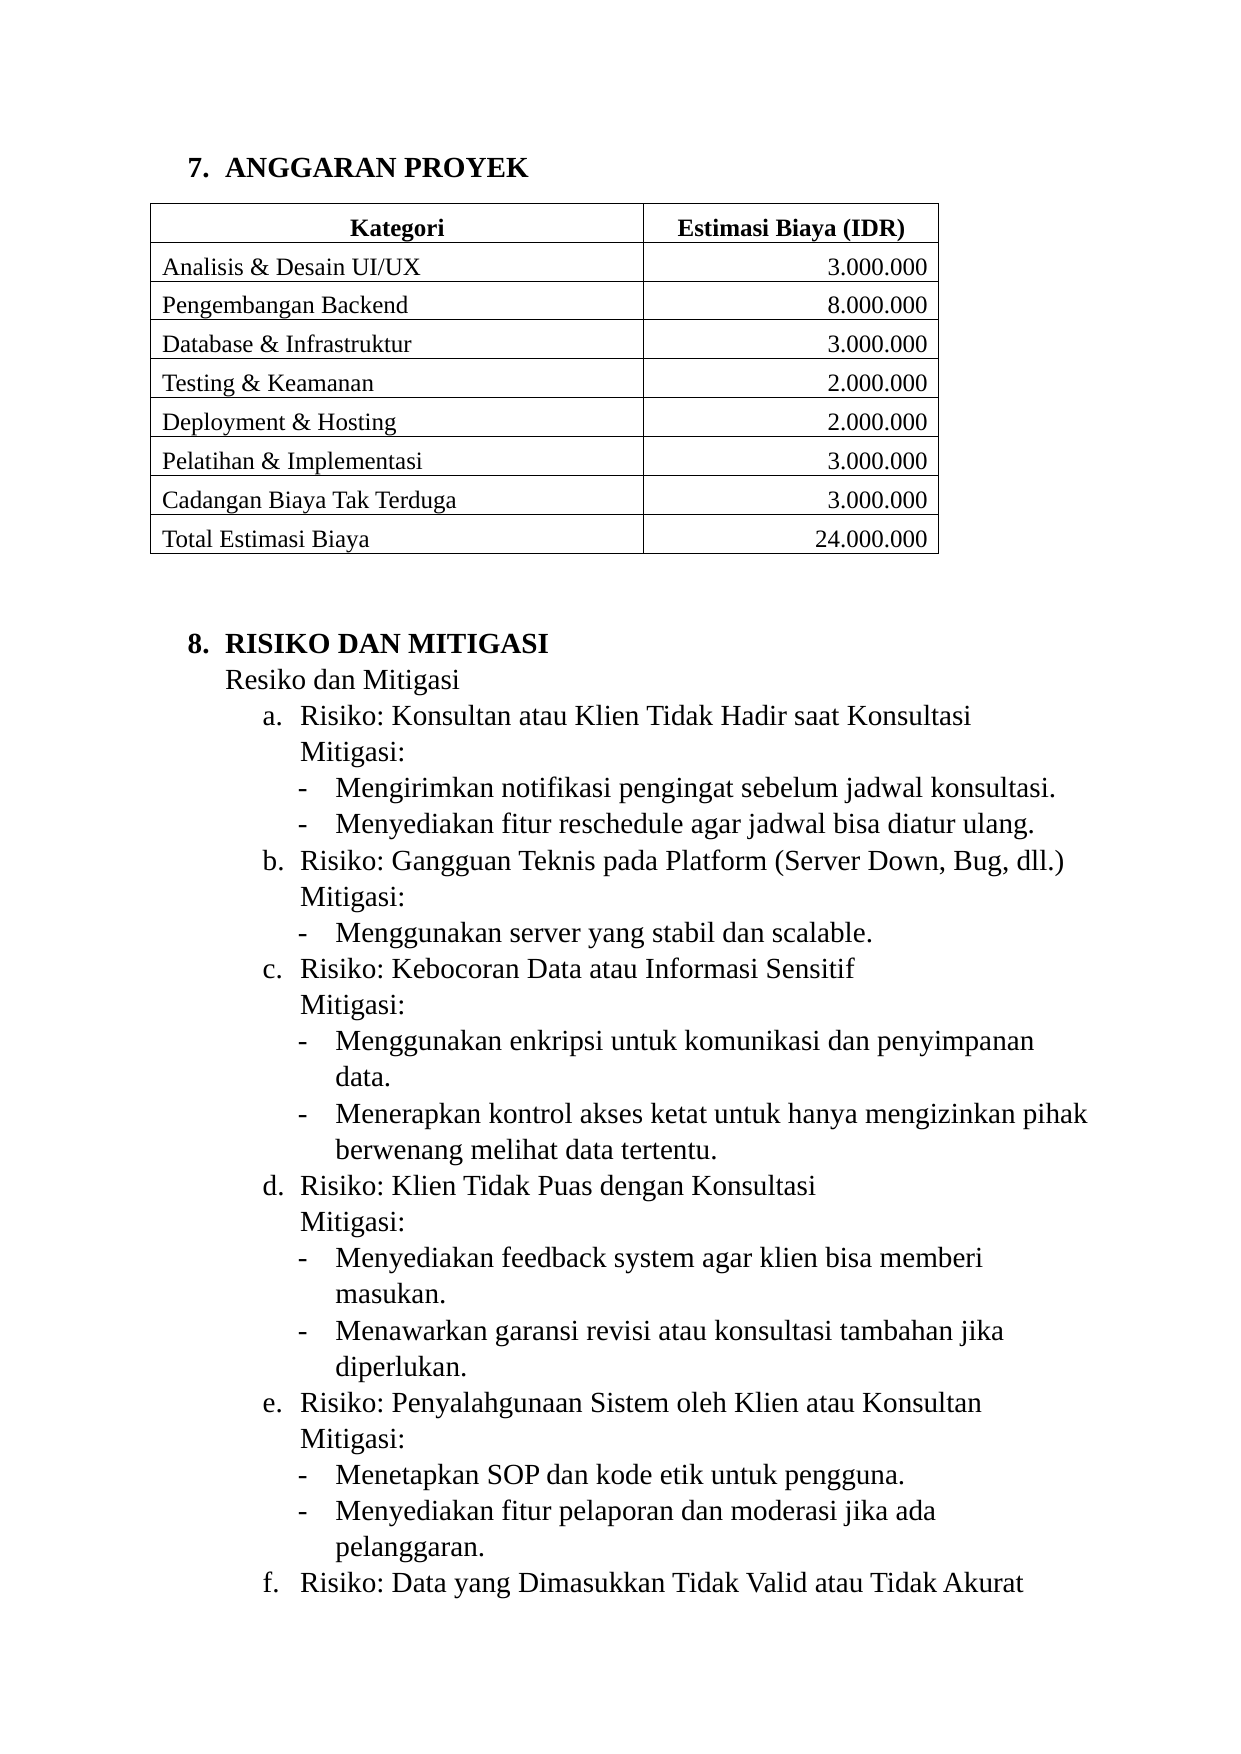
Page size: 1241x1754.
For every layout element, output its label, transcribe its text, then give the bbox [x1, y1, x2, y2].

table_cell Testing & Keamanan [151, 359, 643, 397]
list Risiko: Kebocoran Data atau Informasi Sensitif [262, 951, 1090, 985]
table_cell 24.000.000 [644, 515, 938, 552]
list ANGGARAN PROYEK [187, 150, 1090, 183]
table_cell 3.000.000 [644, 320, 938, 358]
table_cell 8.000.000 [644, 282, 938, 319]
list Menyediakan feedback system agar klien bisa memberi masukan. [298, 1240, 1090, 1310]
table_cell Analisis & Desain UI/UX [151, 243, 643, 281]
list Menerapkan kontrol akses ketat untuk hanya mengizinkan pihak berwenang melihat data tertentu. [298, 1096, 1090, 1165]
table_cell 3.000.000 [644, 437, 938, 475]
table_cell 3.000.000 [644, 243, 938, 281]
list Risiko: Data yang Dimasukkan Tidak Valid atau Tidak Akurat [262, 1566, 1090, 1599]
list Menyediakan fitur pelaporan dan moderasi jika ada pelanggaran. [298, 1493, 1090, 1563]
list Mitigasi: [300, 987, 1090, 1021]
list Mitigasi: [300, 734, 1090, 768]
list Menyediakan fitur reschedule agar jadwal bisa diatur ulang. [298, 807, 1090, 840]
list Mitigasi: [300, 879, 1090, 912]
table_cell 2.000.000 [644, 398, 938, 436]
list Mitigasi: [300, 1204, 1090, 1238]
list Resiko dan Mitigasi [225, 662, 1090, 696]
table_cell Cadangan Biaya Tak Terduga [151, 476, 643, 514]
list Risiko: Gangguan Teknis pada Platform (Server Down, Bug, dll.) [262, 843, 1090, 876]
table_cell Deployment & Hosting [151, 398, 643, 436]
table_cell Pelatihan & Implementasi [151, 437, 643, 475]
list Menawarkan garansi revisi atau konsultasi tambahan jika diperlukan. [298, 1313, 1090, 1382]
table_cell Total Estimasi Biaya [151, 515, 643, 552]
list Menetapkan SOP dan kode etik untuk pengguna. [298, 1457, 1090, 1491]
list Menggunakan enkripsi untuk komunikasi dan penyimpanan data. [298, 1023, 1090, 1093]
table_cell Database & Infrastruktur [151, 320, 643, 358]
list Menggunakan server yang stabil dan scalable. [298, 915, 1090, 948]
list Mitigasi: [300, 1421, 1090, 1454]
list Mengirimkan notifikasi pengingat sebelum jadwal konsultasi. [298, 770, 1090, 804]
list RISIKO DAN MITIGASI [187, 626, 1090, 659]
table_header Kategori [151, 204, 643, 242]
list Risiko: Klien Tidak Puas dengan Konsultasi [262, 1168, 1090, 1202]
list Risiko: Penyalahgunaan Sistem oleh Klien atau Konsultan [262, 1385, 1090, 1418]
table_cell 2.000.000 [644, 359, 938, 397]
table_cell 3.000.000 [644, 476, 938, 514]
table_header Estimasi Biaya (IDR) [644, 204, 938, 242]
table_cell Pengembangan Backend [151, 282, 643, 319]
list Risiko: Konsultan atau Klien Tidak Hadir saat Konsultasi [262, 698, 1090, 732]
